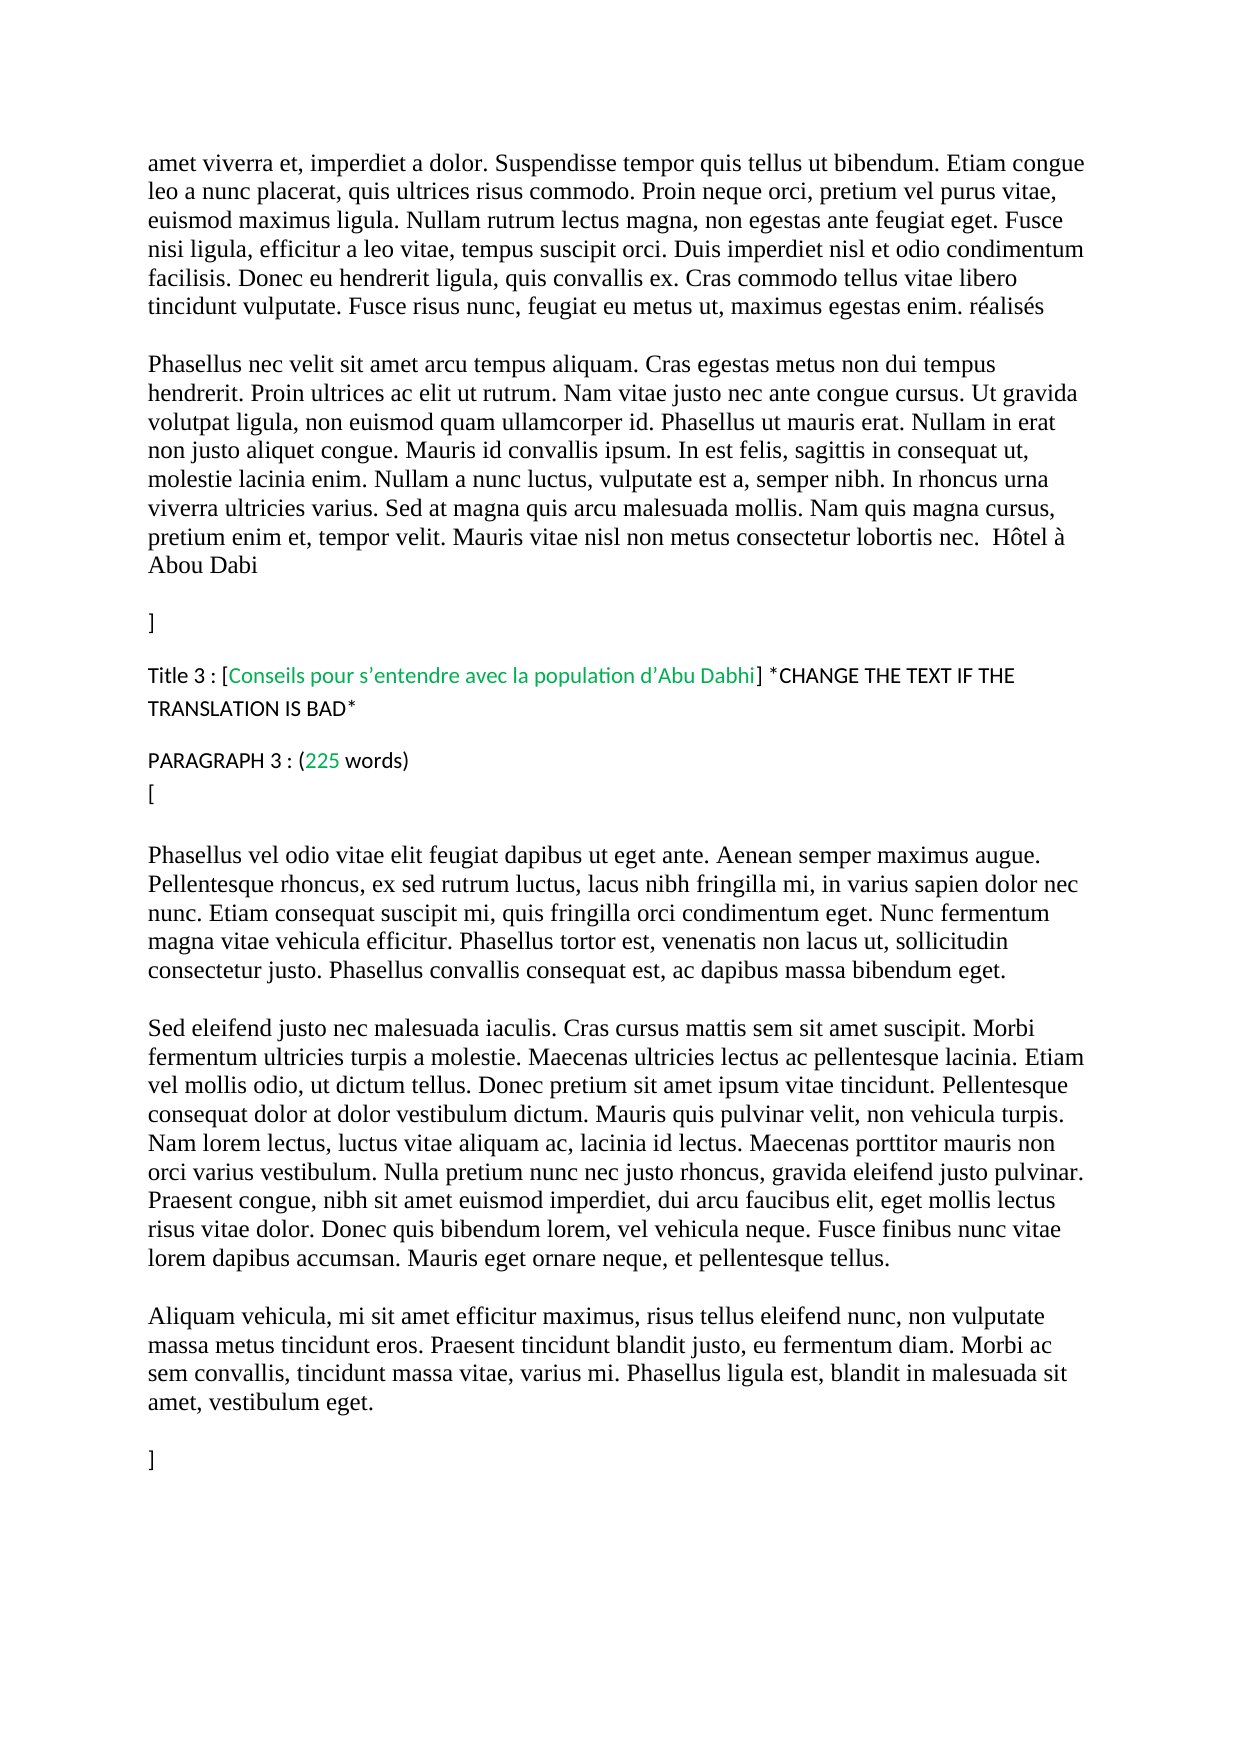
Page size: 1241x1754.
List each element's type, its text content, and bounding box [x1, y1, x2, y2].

text PARAGRAPH 3 : (225 words) [ [148, 747, 1093, 807]
text Sed eleifend justo nec malesuada iaculis. Cras cursus mattis sem sit amet suscipit. Morbi fermentum ultricies turpis a molestie. Maecenas ultricies lectus ac pellentesque lacinia. Etiam vel mollis odio, ut dictum tellus. Donec pretium sit amet ipsum vitae tincidunt. Pellentesque consequat dolor at dolor vestibulum dictum. Mauris quis pulvinar velit, non vehicula turpis. Nam lorem lectus, luctus vitae aliquam ac, lacinia id lectus. Maecenas porttitor mauris non orci varius vestibulum. Nulla pretium nunc nec justo rhoncus, gravida eleifend justo pulvinar. Praesent congue, nibh sit amet euismod imperdiet, dui arcu faucibus elit, eget mollis lectus risus vitae dolor. Donec quis bibendum lorem, vel vehicula neque. Fusce finibus nunc vitae lorem dapibus accumsan. Mauris eget ornare neque, et pellentesque tellus. [148, 1013, 1093, 1272]
text Title 3 : [Conseils pour s’entendre avec la population d’Abu Dabhi] *CHANGE THE TEXT IF THE TRANSLATION IS BAD* [148, 661, 1093, 722]
text Phasellus vel odio vitae elit feugiat dapibus ut eget ante. Aenean semper maximus augue. Pellentesque rhoncus, ex sed rutrum luctus, lacus nibh fringilla mi, in varius sapien dolor nec nunc. Etiam consequat suscipit mi, quis fringilla orci condimentum eget. Nunc fermentum magna vitae vehicula efficitur. Phasellus tortor est, venenatis non lacus ut, sollicitudin consectetur justo. Phasellus convallis consequat est, ac dapibus massa bibendum eget. [148, 840, 1093, 984]
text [148, 148, 1093, 320]
text Aliquam vehicula, mi sit amet efficitur maximus, risus tellus eleifend nunc, non vulputate massa metus tincidunt eros. Praesent tincidunt blandit justo, eu fermentum diam. Morbi ac sem convallis, tincidunt massa vitae, varius mi. Phasellus ligula est, blandit in malesuada sit amet, vestibulum eget. [148, 1301, 1093, 1416]
text ] [148, 608, 1093, 636]
text Phasellus nec velit sit amet arcu tempus aliquam. Cras egestas metus non dui tempus hendrerit. Proin ultrices ac elit ut rutrum. Nam vitae justo nec ante congue cursus. Ut gravida volutpat ligula, non euismod quam ullamcorper id. Phasellus ut mauris erat. Nullam in erat non justo aliquet congue. Mauris id convallis ipsum. In est felis, sagittis in consequat ut, molestie lacinia enim. Nullam a nunc luctus, vulputate est a, semper nibh. In rhoncus urna viverra ultricies varius. Sed at magna quis arcu malesuada mollis. Nam quis magna cursus, pretium enim et, tempor velit. Mauris vitae nisl non metus consectetur lobortis nec. Hôtel à Abou Dabi [148, 349, 1093, 579]
text ] [148, 1445, 1093, 1473]
